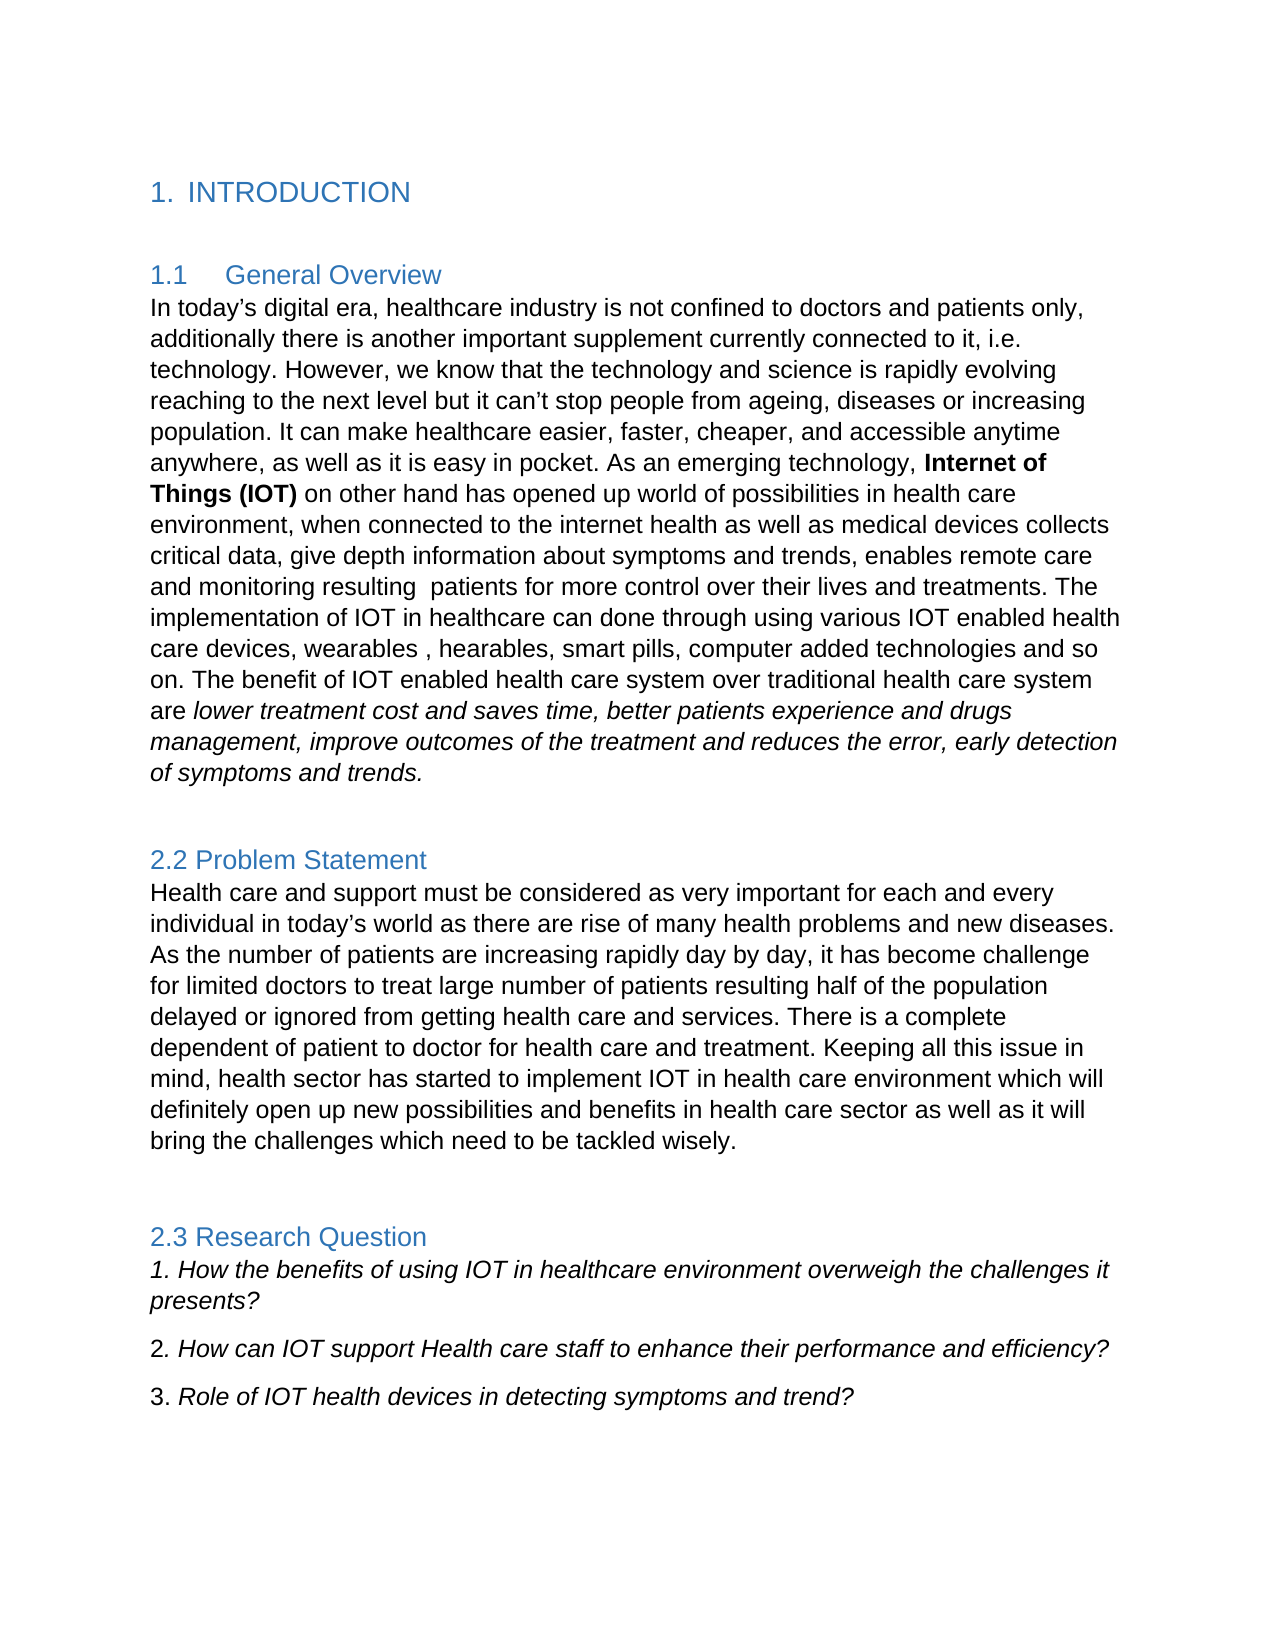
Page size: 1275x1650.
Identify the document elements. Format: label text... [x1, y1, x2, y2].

text Health care and support must be considered as very important for each and every individual in today’s world as there are rise of many health problems and new diseases. As the number of patients are increasing rapidly day by day, it has become challenge for limited doctors to treat large number of patients resulting half of the population delayed or ignored from getting health care and services. There is a complete dependent of patient to doctor for health care and treatment. Keeping all this issue in mind, health sector has started to implement IOT in health care environment which will definitely open up new possibilities and benefits in health care sector as well as it will bring the challenges which need to be tackled wisely. [150, 878, 1125, 1155]
subtitle 2.3 Research Question [150, 1221, 1125, 1253]
text 3. Role of IOT health devices in detecting symptoms and trend? [150, 1382, 1125, 1410]
subtitle 2.2 Problem Statement [150, 844, 1125, 875]
subtitle General Overview [150, 259, 1125, 290]
text 2. How can IOT support Health care staff to enhance their performance and efficiency? [150, 1334, 1125, 1363]
subtitle INTRODUCTION [150, 175, 1125, 208]
text In today’s digital era, healthcare industry is not confined to doctors and patients only, additionally there is another important supplement currently connected to it, i.e. technology. However, we know that the technology and science is rapidly evolving reaching to the next level but it can’t stop people from ageing, diseases or increasing population. It can make healthcare easier, faster, cheaper, and accessible anytime anywhere, as well as it is easy in pocket. As an emerging technology, Internet of Things (IOT) on other hand has opened up world of possibilities in health care environment, when connected to the internet health as well as medical devices collects critical data, give depth information about symptoms and trends, enables remote care and monitoring resulting patients for more control over their lives and treatments. The implementation of IOT in healthcare can done through using various IOT enabled health care devices, wearables , hearables, smart pills, computer added technologies and so on. The benefit of IOT enabled health care system over traditional health care system are lower treatment cost and saves time, better patients experience and drugs management, improve outcomes of the treatment and reduces the error, early detection of symptoms and trends. [150, 293, 1125, 787]
text 1. How the benefits of using IOT in healthcare environment overweigh the challenges it presents? [150, 1255, 1125, 1315]
